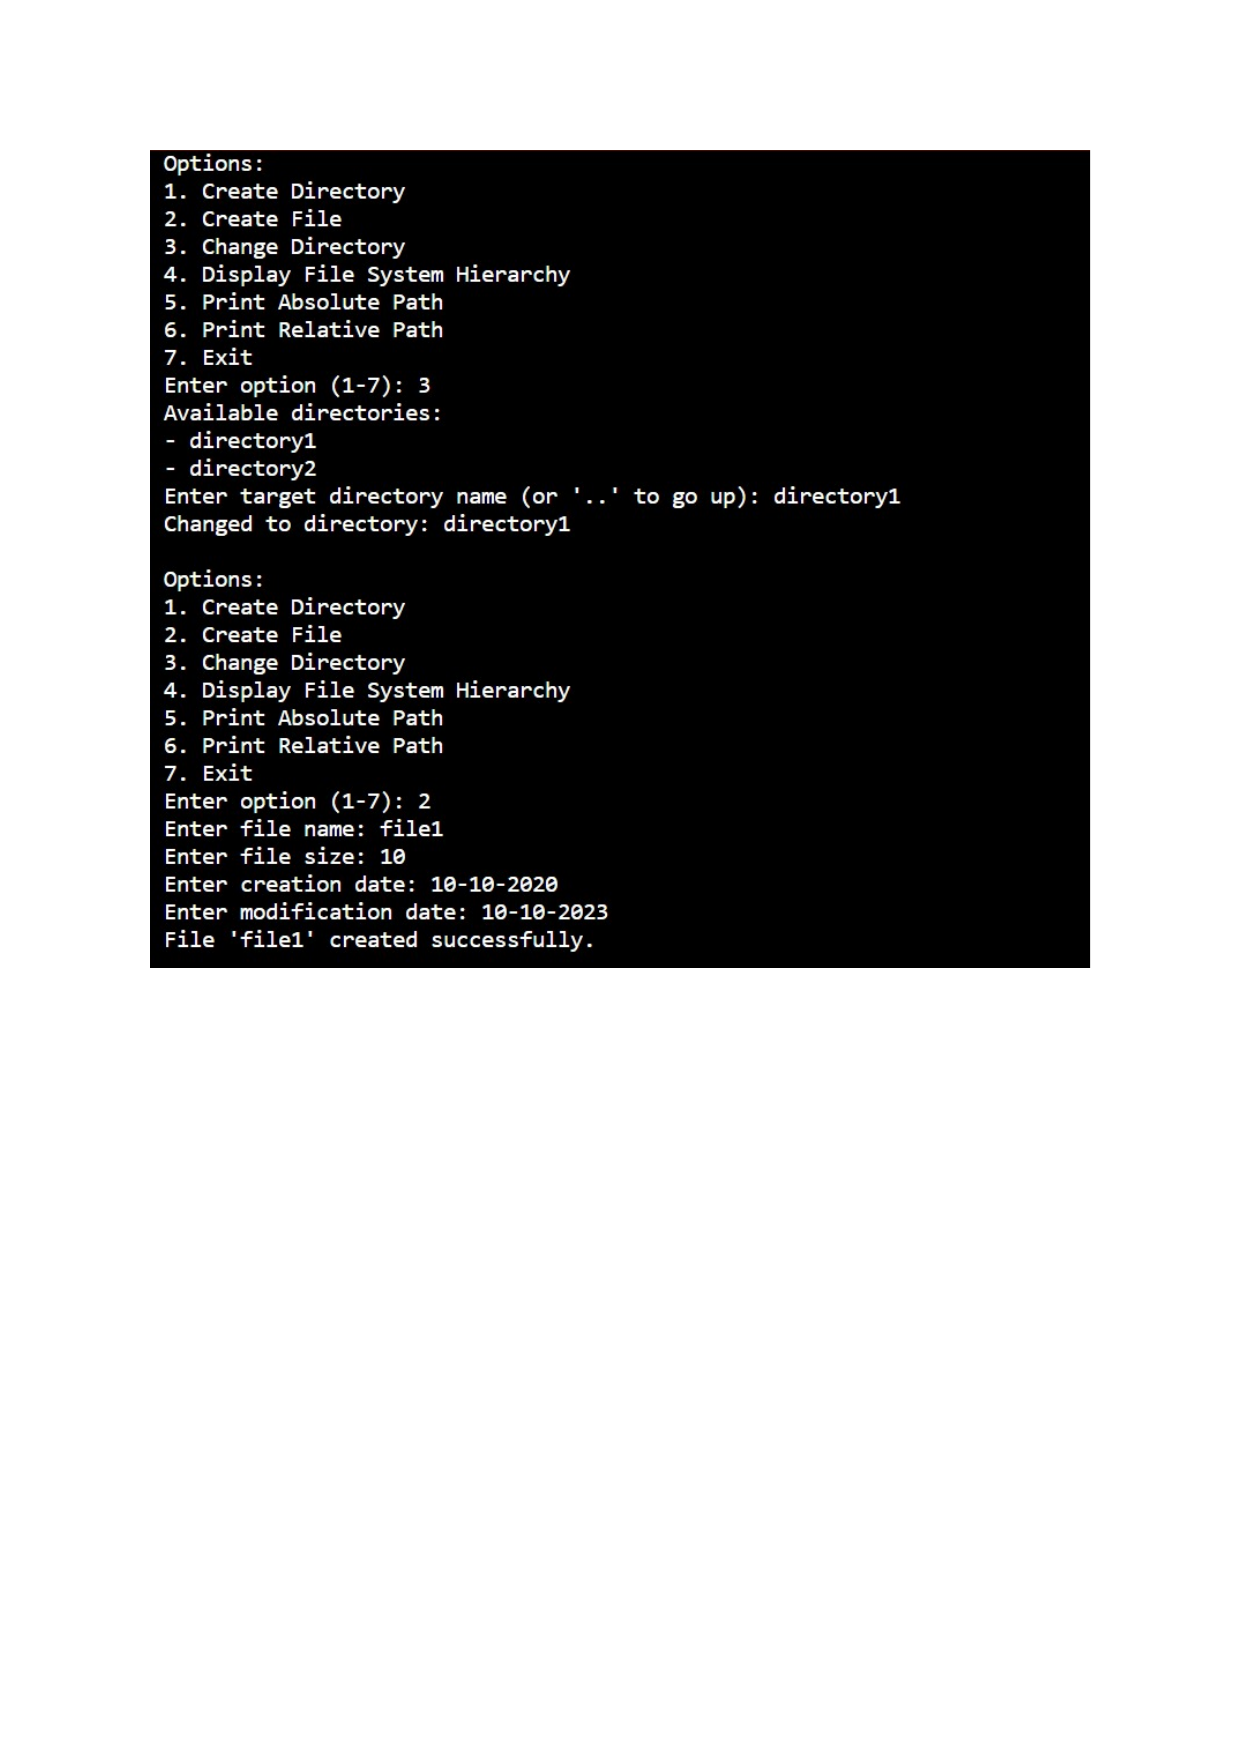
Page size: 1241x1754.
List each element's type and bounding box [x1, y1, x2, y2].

picture [150, 150, 1091, 968]
